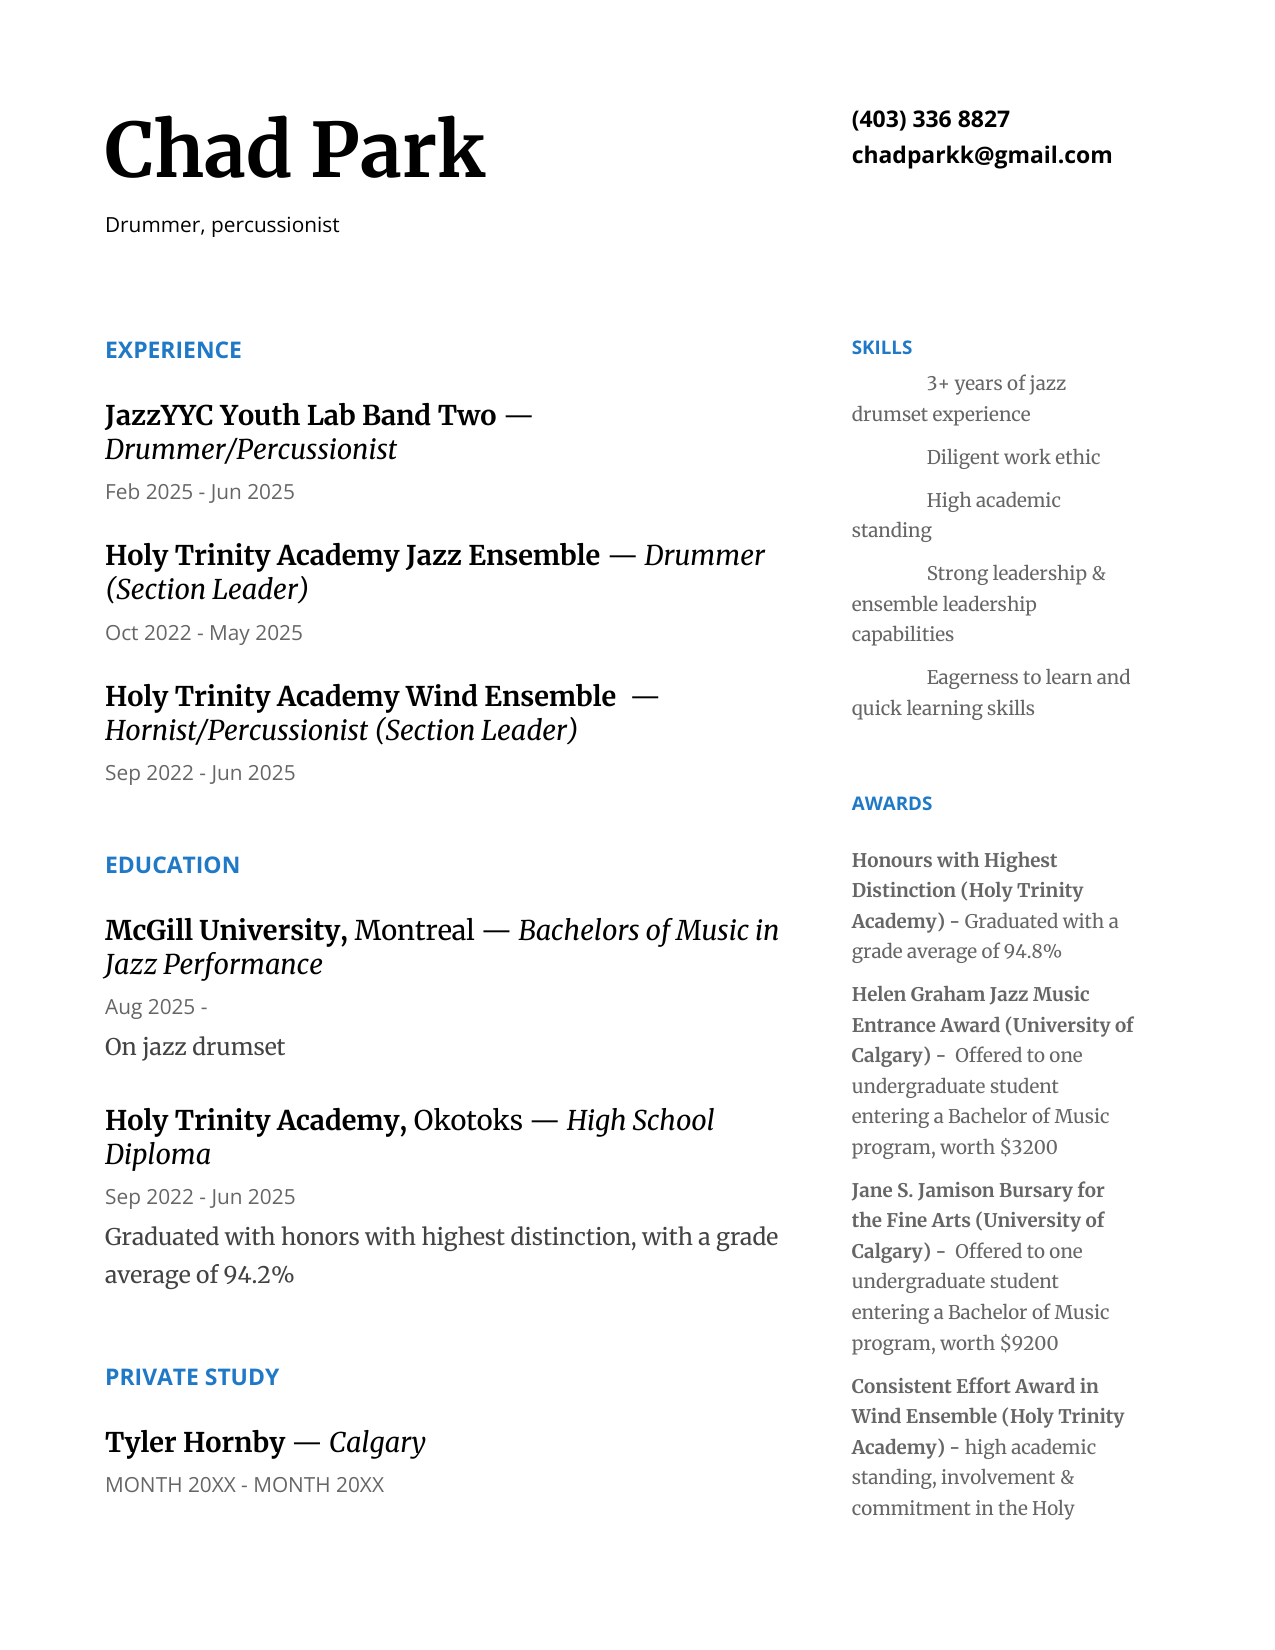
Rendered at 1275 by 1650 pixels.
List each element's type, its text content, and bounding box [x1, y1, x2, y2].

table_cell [90, 257, 837, 1535]
table_header Chad Park Drummer, percussionist [90, 88, 837, 257]
table_header (403) 336 8827 chadparkk@gmail.com [837, 88, 1181, 257]
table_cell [837, 257, 1181, 1535]
